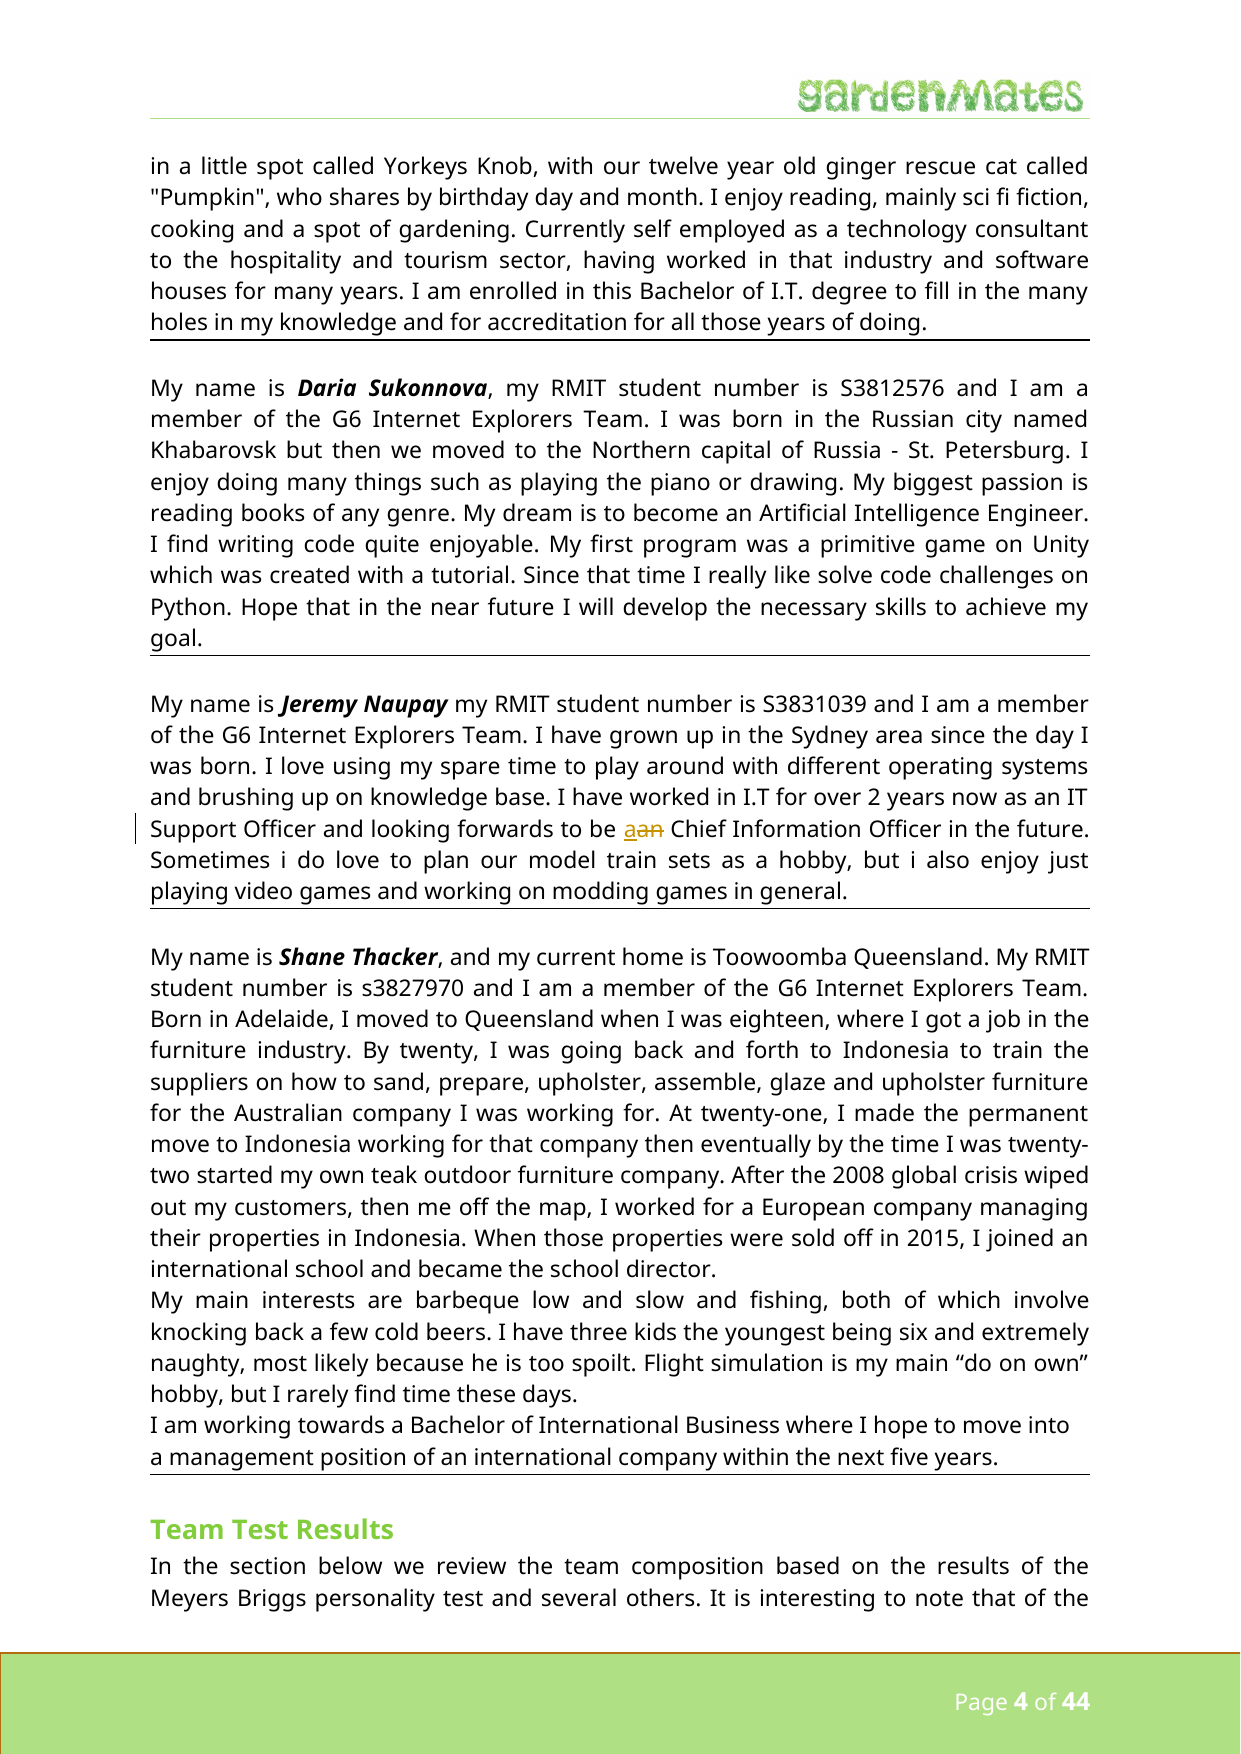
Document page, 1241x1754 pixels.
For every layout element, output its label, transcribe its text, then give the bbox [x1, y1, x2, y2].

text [150, 150, 1090, 339]
subtitle Team Test Results [150, 1510, 1090, 1547]
text My name is Jeremy Naupay my RMIT student number is S3831039 and I am a member of the G6 Internet Explorers Team. I have grown up in the Sydney area since the day I was born. I love using my spare time to play around with different operating systems and brushing up on knowledge base. I have worked in I.T for over 2 years now as an IT Support Officer and looking forwards to be Chief Information Officer in the future. Sometimes i do love to plan our model train sets as a hobby, but i also enjoy just playing video games and working on modding games in general. [150, 687, 1090, 908]
text My main interests are barbeque low and slow and fishing, both of which involve knocking back a few cold beers. I have three kids the youngest being six and extremely naughty, most likely because he is too spoilt. Flight simulation is my main “do on own” hobby, but I rarely find time these days. [150, 1284, 1090, 1409]
text My name is Shane Thacker, and my current home is Toowoomba Queensland. My RMIT student number is s3827970 and I am a member of the G6 Internet Explorers Team. Born in Adelaide, I moved to Queensland when I was eighteen, where I got a job in the furniture industry. By twenty, I was going back and forth to Indonesia to train the suppliers on how to sand, prepare, upholster, assemble, glaze and upholster furniture for the Australian company I was working for. At twenty-one, I made the permanent move to Indonesia working for that company then eventually by the time I was twenty-two started my own teak outdoor furniture company. After the 2008 global crisis wiped out my customers, then me off the map, I worked for a European company managing their properties in Indonesia. When those properties were sold off in 2015, I joined an international school and became the school director. [150, 941, 1090, 1284]
text My name is Daria Sukonnova, my RMIT student number is S3812576 and I am a member of the G6 Internet Explorers Team. I was born in the Russian city named Khabarovsk but then we moved to the Northern capital of Russia - St. Petersburg. I enjoy doing many things such as playing the piano or drawing. My biggest passion is reading books of any genre. My dream is to become an Artificial Intelligence Engineer. I find writing code quite enjoyable. My first program was a primitive game on Unity which was created with a tutorial. Since that time I really like solve code challenges on Python. Hope that in the near future I will develop the necessary skills to achieve my goal. [150, 372, 1090, 655]
text I am working towards a Bachelor of International Business where I hope to move into [150, 1409, 1090, 1441]
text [150, 1550, 1090, 1613]
picture [792, 73, 1091, 116]
text a management position of an international company within the next five years. [150, 1441, 1090, 1474]
